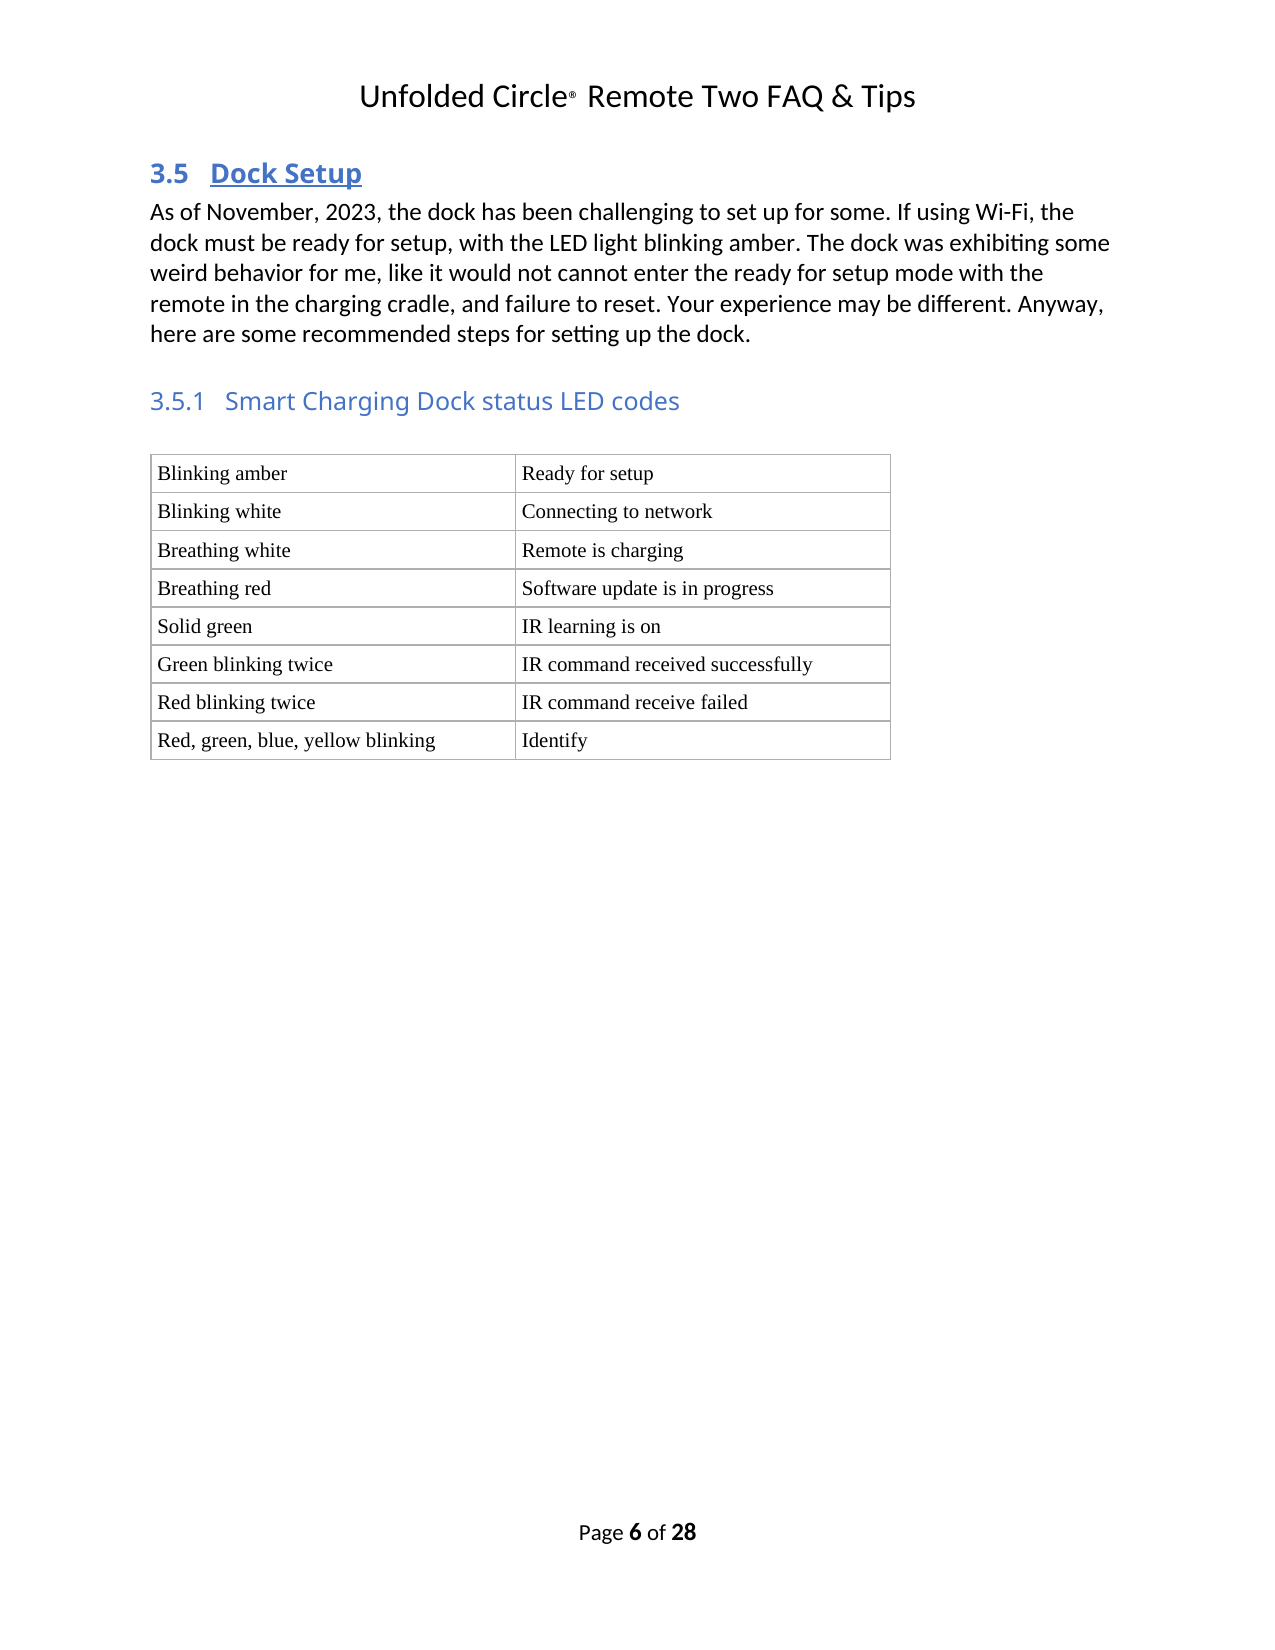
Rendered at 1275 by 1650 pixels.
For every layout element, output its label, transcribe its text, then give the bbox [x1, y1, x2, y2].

table_cell Remote is charging [516, 531, 890, 568]
table_cell Breathing red [152, 570, 515, 606]
table_cell Software update is in progress [516, 570, 890, 606]
table_cell Green blinking twice [152, 646, 515, 682]
subtitle Dock Setup [150, 154, 1125, 191]
table_cell IR learning is on [516, 608, 890, 644]
table_cell Red, green, blue, yellow blinking [152, 722, 515, 758]
table_cell IR command received successfully [516, 646, 890, 682]
table_cell Blinking white [152, 493, 515, 530]
table_cell Connecting to network [516, 493, 890, 530]
table_header Blinking amber [152, 455, 515, 492]
subtitle Smart Charging Dock status LED codes [150, 384, 1125, 418]
table_cell Solid green [152, 608, 515, 644]
table_cell Identify [516, 722, 890, 758]
table_header Ready for setup [516, 455, 890, 492]
table_cell Red blinking twice [152, 684, 515, 720]
text As of November, 2023, the dock has been challenging to set up for some. If using Wi-Fi, the dock must be ready for setup, with the LED light blinking amber. The dock was exhibiting some weird behavior for me, like it would not cannot enter the ready for setup mode with the remote in the charging cradle, and failure to reset. Your experience may be different. Anyway, here are some recommended steps for setting up the dock. [150, 197, 1125, 349]
table_cell Breathing white [152, 531, 515, 568]
table_cell IR command receive failed [516, 684, 890, 720]
